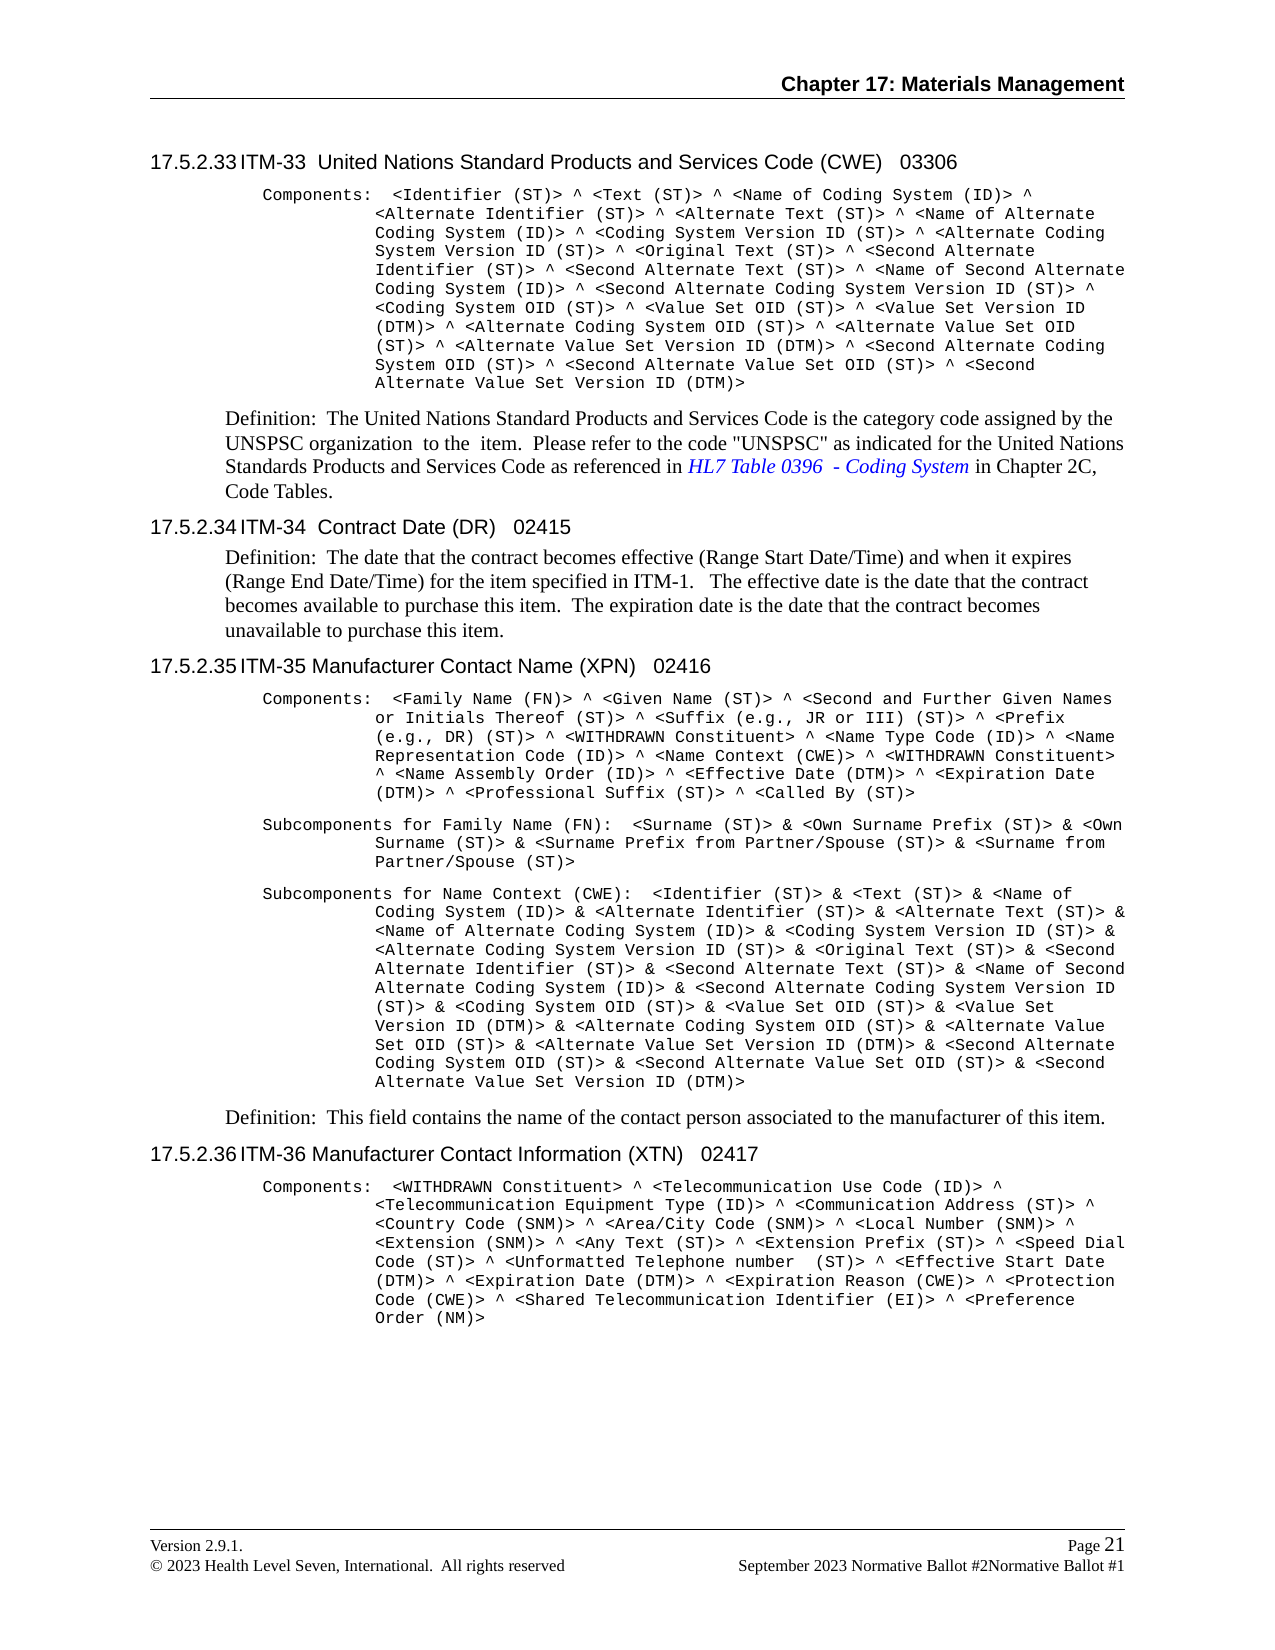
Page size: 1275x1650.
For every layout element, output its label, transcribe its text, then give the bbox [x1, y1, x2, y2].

subtitle ITM-35 Manufacturer Contact Name (XPN) 02416 [150, 654, 1125, 678]
text Definition: The United Nations Standard Products and Services Code is the category code assigned by the UNSPSC organization to the item. Please refer to the code "UNSPSC" as indicated for the United Nations Standards Products and Services Code as referenced in HL7 Table 0396 - Coding System in Chapter 2C, Code Tables. [225, 406, 1125, 503]
subtitle ITM-33 United Nations Standard Products and Services Code (CWE) 03306 [150, 150, 1125, 174]
subtitle ITM-34 Contract Date (DR) 02415 [150, 515, 1125, 539]
text Definition: The date that the contract becomes effective (Range Start Date/Time) and when it expires (Range End Date/Time) for the item specified in ITM-1. The effective date is the date that the contract becomes available to purchase this item. The expiration date is the date that the contract becomes unavailable to purchase this item. [225, 545, 1125, 642]
text Components: <Identifier (ST)> ^ <Text (ST)> ^ <Name of Coding System (ID)> ^ <Alternate Identifier (ST)> ^ <Alternate Text (ST)> ^ <Name of Alternate Coding System (ID)> ^ <Coding System Version ID (ST)> ^ <Alternate Coding System Version ID (ST)> ^ <Original Text (ST)> ^ <Second Alternate Identifier (ST)> ^ <Second Alternate Text (ST)> ^ <Name of Second Alternate Coding System (ID)> ^ <Second Alternate Coding System Version ID (ST)> ^ <Coding System OID (ST)> ^ <Value Set OID (ST)> ^ <Value Set Version ID (DTM)> ^ <Alternate Coding System OID (ST)> ^ <Alternate Value Set OID (ST)> ^ <Alternate Value Set Version ID (DTM)> ^ <Second Alternate Coding System OID (ST)> ^ <Second Alternate Value Set OID (ST)> ^ <Second Alternate Value Set Version ID (DTM)> [262, 186, 1125, 394]
subtitle ITM-36 Manufacturer Contact Information (XTN) 02417 [150, 1142, 1125, 1166]
text Components: <WITHDRAWN Constituent> ^ <Telecommunication Use Code (ID)> ^ <Telecommunication Equipment Type (ID)> ^ <Communication Address (ST)> ^ <Country Code (SNM)> ^ <Area/City Code (SNM)> ^ <Local Number (SNM)> ^ <Extension (SNM)> ^ <Any Text (ST)> ^ <Extension Prefix (ST)> ^ <Speed Dial Code (ST)> ^ <Unformatted Telephone number (ST)> ^ <Effective Start Date (DTM)> ^ <Expiration Date (DTM)> ^ <Expiration Reason (CWE)> ^ <Protection Code (CWE)> ^ <Shared Telecommunication Identifier (EI)> ^ <Preference Order (NM)> [262, 1178, 1125, 1329]
text Components: <Family Name (FN)> ^ <Given Name (ST)> ^ <Second and Further Given Names or Initials Thereof (ST)> ^ <Suffix (e.g., JR or III) (ST)> ^ <Prefix (e.g., DR) (ST)> ^ <WITHDRAWN Constituent> ^ <Name Type Code (ID)> ^ <Name Representation Code (ID)> ^ <Name Context (CWE)> ^ <WITHDRAWN Constituent> ^ <Name Assembly Order (ID)> ^ <Effective Date (DTM)> ^ <Expiration Date (DTM)> ^ <Professional Suffix (ST)> ^ <Called By (ST)> [262, 691, 1125, 804]
text Subcomponents for Family Name (FN): <Surname (ST)> & <Own Surname Prefix (ST)> & <Own Surname (ST)> & <Surname Prefix from Partner/Spouse (ST)> & <Surname from Partner/Spouse (ST)> [262, 816, 1125, 873]
text Definition: This field contains the name of the contact person associated to the manufacturer of this item. [225, 1105, 1125, 1129]
text Subcomponents for Name Context (CWE): <Identifier (ST)> & <Text (ST)> & <Name of Coding System (ID)> & <Alternate Identifier (ST)> & <Alternate Text (ST)> & <Name of Alternate Coding System (ID)> & <Coding System Version ID (ST)> & <Alternate Coding System Version ID (ST)> & <Original Text (ST)> & <Second Alternate Identifier (ST)> & <Second Alternate Text (ST)> & <Name of Second Alternate Coding System (ID)> & <Second Alternate Coding System Version ID (ST)> & <Coding System OID (ST)> & <Value Set OID (ST)> & <Value Set Version ID (DTM)> & <Alternate Coding System OID (ST)> & <Alternate Value Set OID (ST)> & <Alternate Value Set Version ID (DTM)> & <Second Alternate Coding System OID (ST)> & <Second Alternate Value Set OID (ST)> & <Second Alternate Value Set Version ID (DTM)> [262, 885, 1125, 1093]
